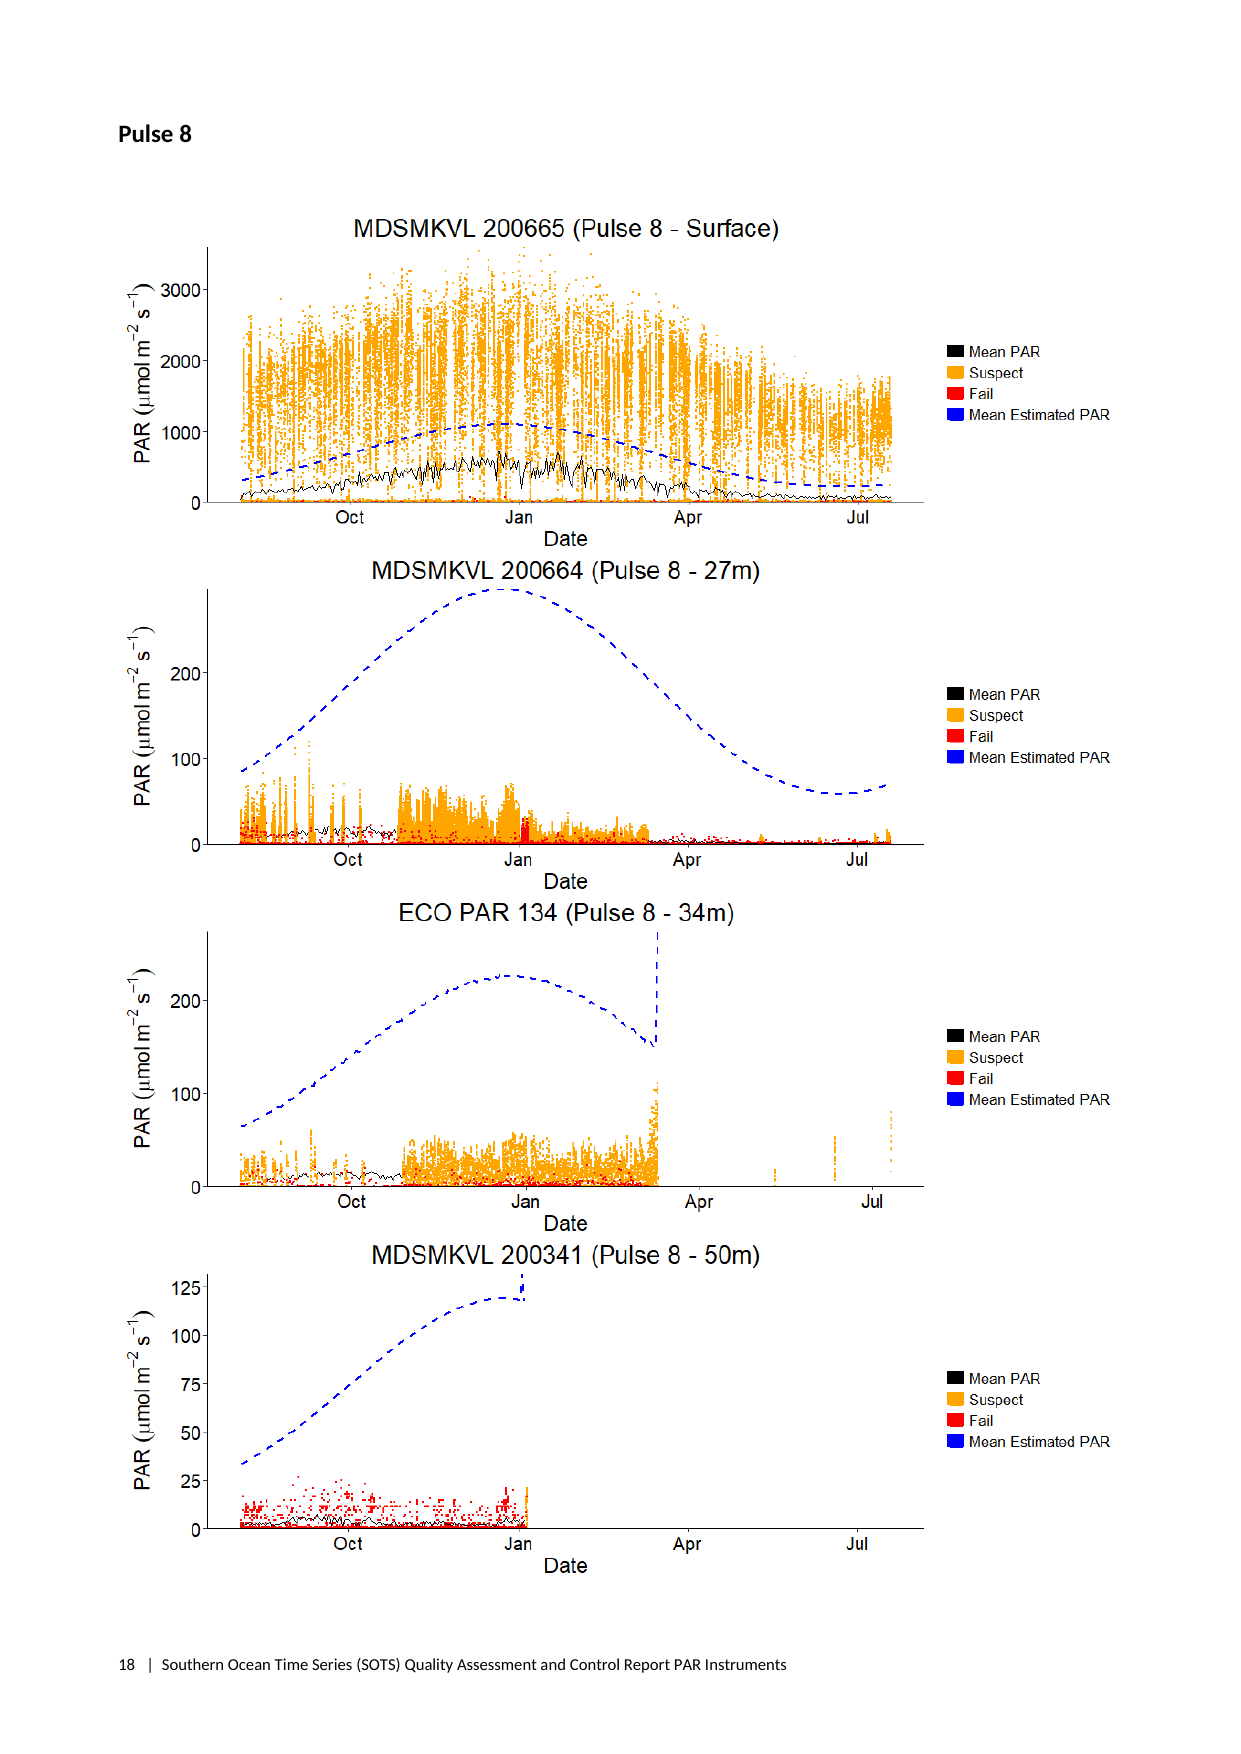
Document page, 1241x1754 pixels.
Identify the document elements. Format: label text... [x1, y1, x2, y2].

picture [118, 210, 1123, 1579]
text Pulse 8 [118, 118, 1122, 149]
